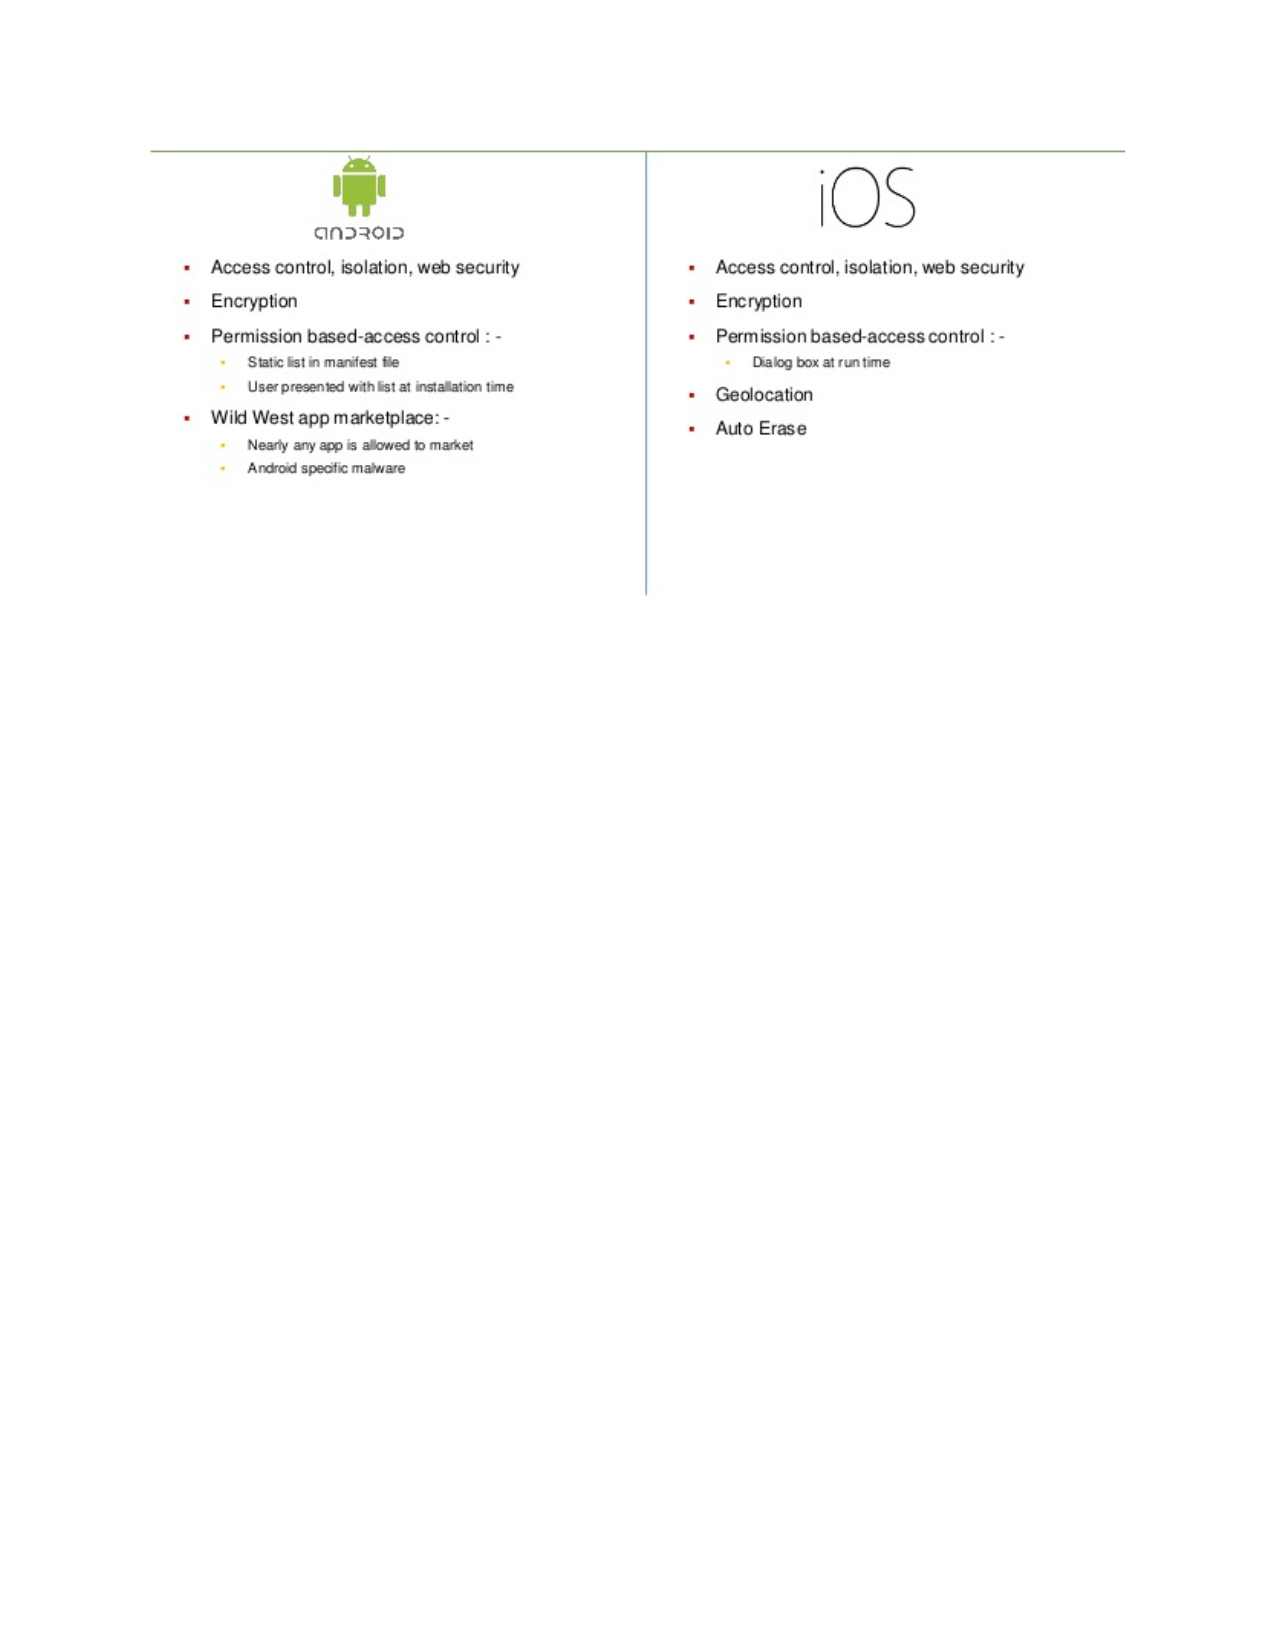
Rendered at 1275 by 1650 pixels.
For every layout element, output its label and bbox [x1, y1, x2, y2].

picture [150, 150, 1125, 596]
